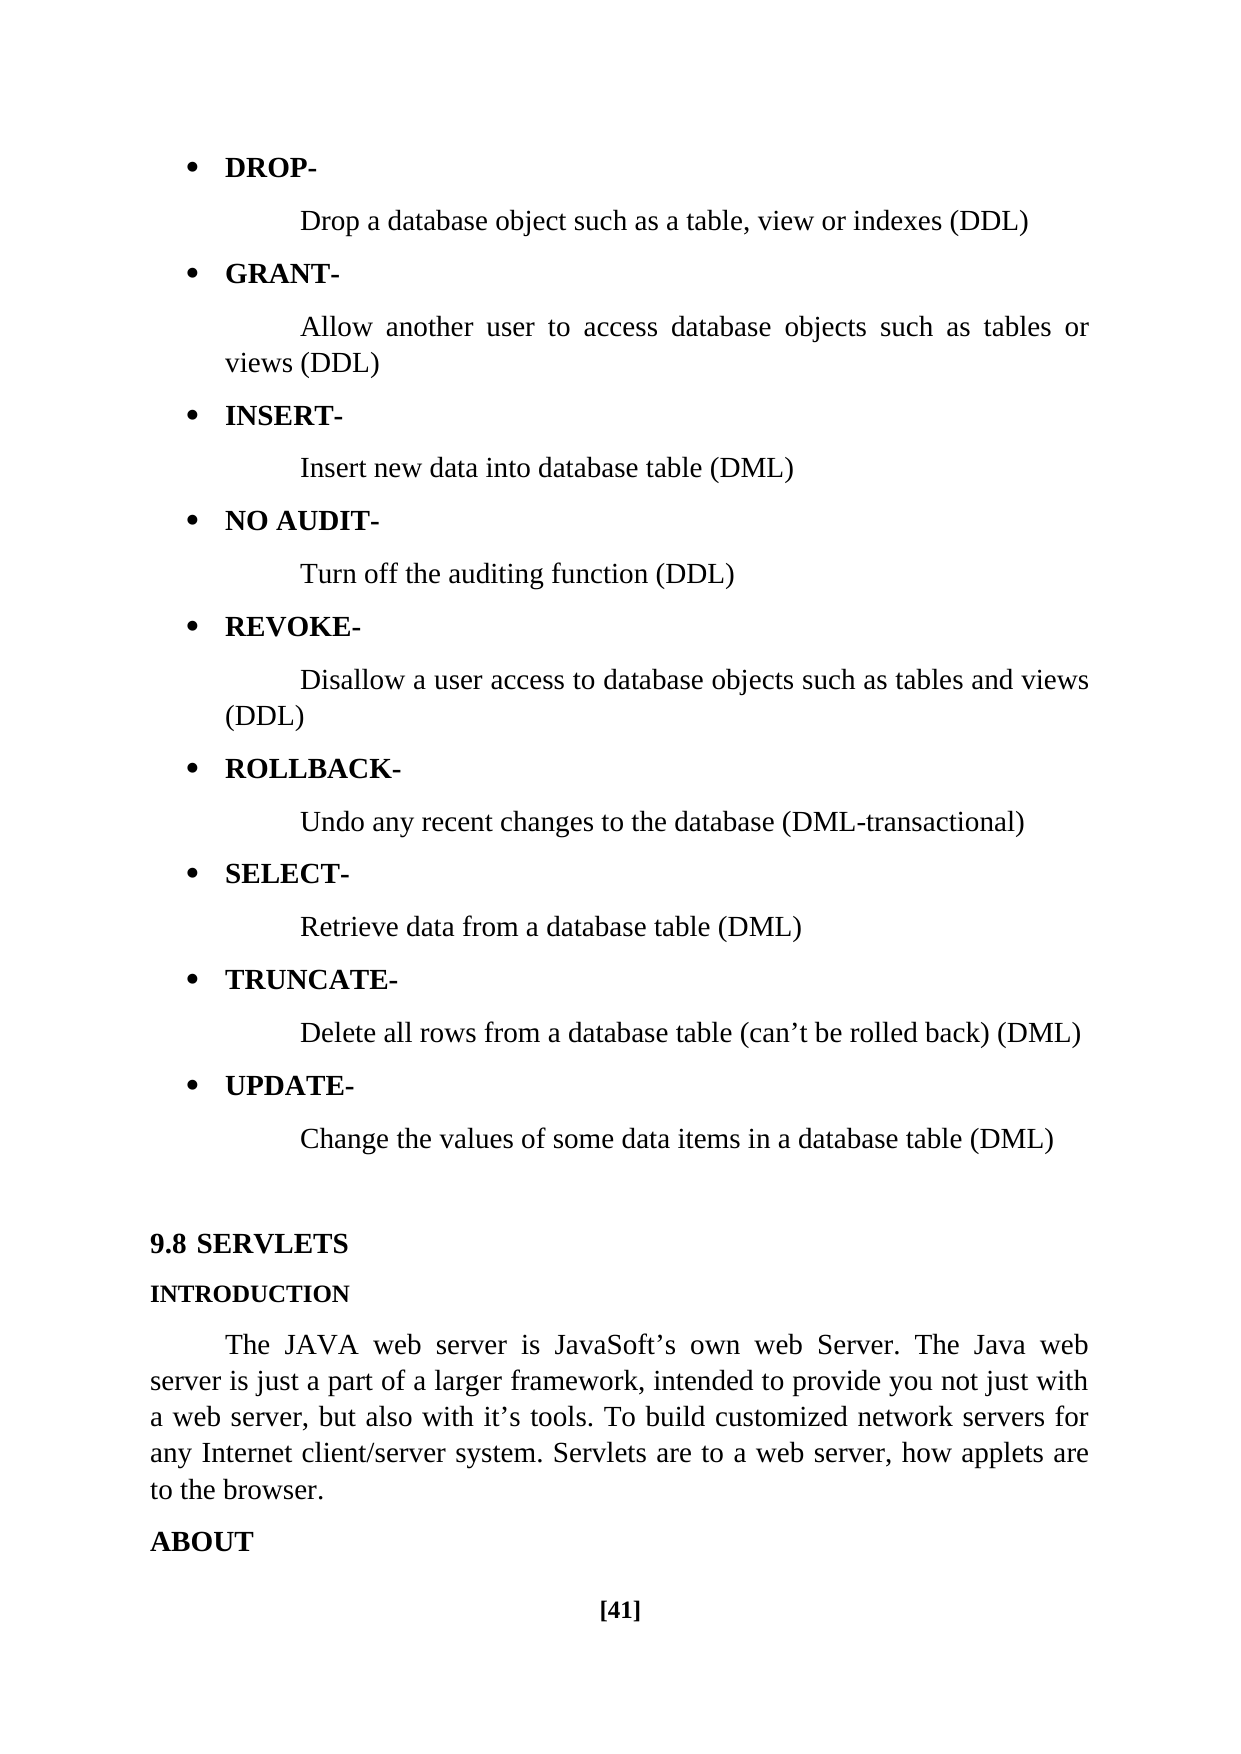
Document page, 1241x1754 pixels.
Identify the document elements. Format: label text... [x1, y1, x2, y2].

text Delete all rows from a database table (can’t be rolled back) (DML) [225, 1015, 1090, 1049]
list GRANT- [187, 256, 1090, 289]
text INTRODUCTION [150, 1279, 1090, 1308]
list TRUNCATE- [187, 962, 1090, 996]
text Insert new data into database table (DML) [262, 451, 1090, 484]
text Retrieve data from a database table (DML) [225, 909, 1090, 943]
text Turn off the auditing function (DDL) [262, 556, 1090, 590]
list INSERT- [187, 398, 1090, 431]
list SELECT- [187, 857, 1090, 890]
text Disallow a user access to database objects such as tables and views (DDL) [225, 662, 1090, 732]
text Change the values of some data items in a database table (DML) [300, 1121, 1090, 1154]
list ROLLBACK- [187, 751, 1090, 784]
list REVOKE- [187, 609, 1090, 643]
list DROP- [187, 150, 1090, 184]
text Allow another user to access database objects such as tables or views (DDL) [225, 309, 1090, 378]
text ABOUT [150, 1524, 1090, 1558]
list SERVLETS [150, 1227, 1090, 1260]
list UPDATE- [187, 1068, 1090, 1102]
text Undo any recent changes to the database (DML-transactional) [300, 804, 1090, 837]
list NO AUDIT- [187, 503, 1090, 537]
text Drop a database object such as a table, view or indexes (DDL) [262, 203, 1090, 236]
text The JAVA web server is JavaSoft’s own web Server. The Java web server is just a part of a larger framework, intended to provide you not just with a web server, but also with it’s tools. To build customized network servers for any Internet client/server system. Servlets are to a web server, how applets are to the browser. [150, 1327, 1090, 1505]
